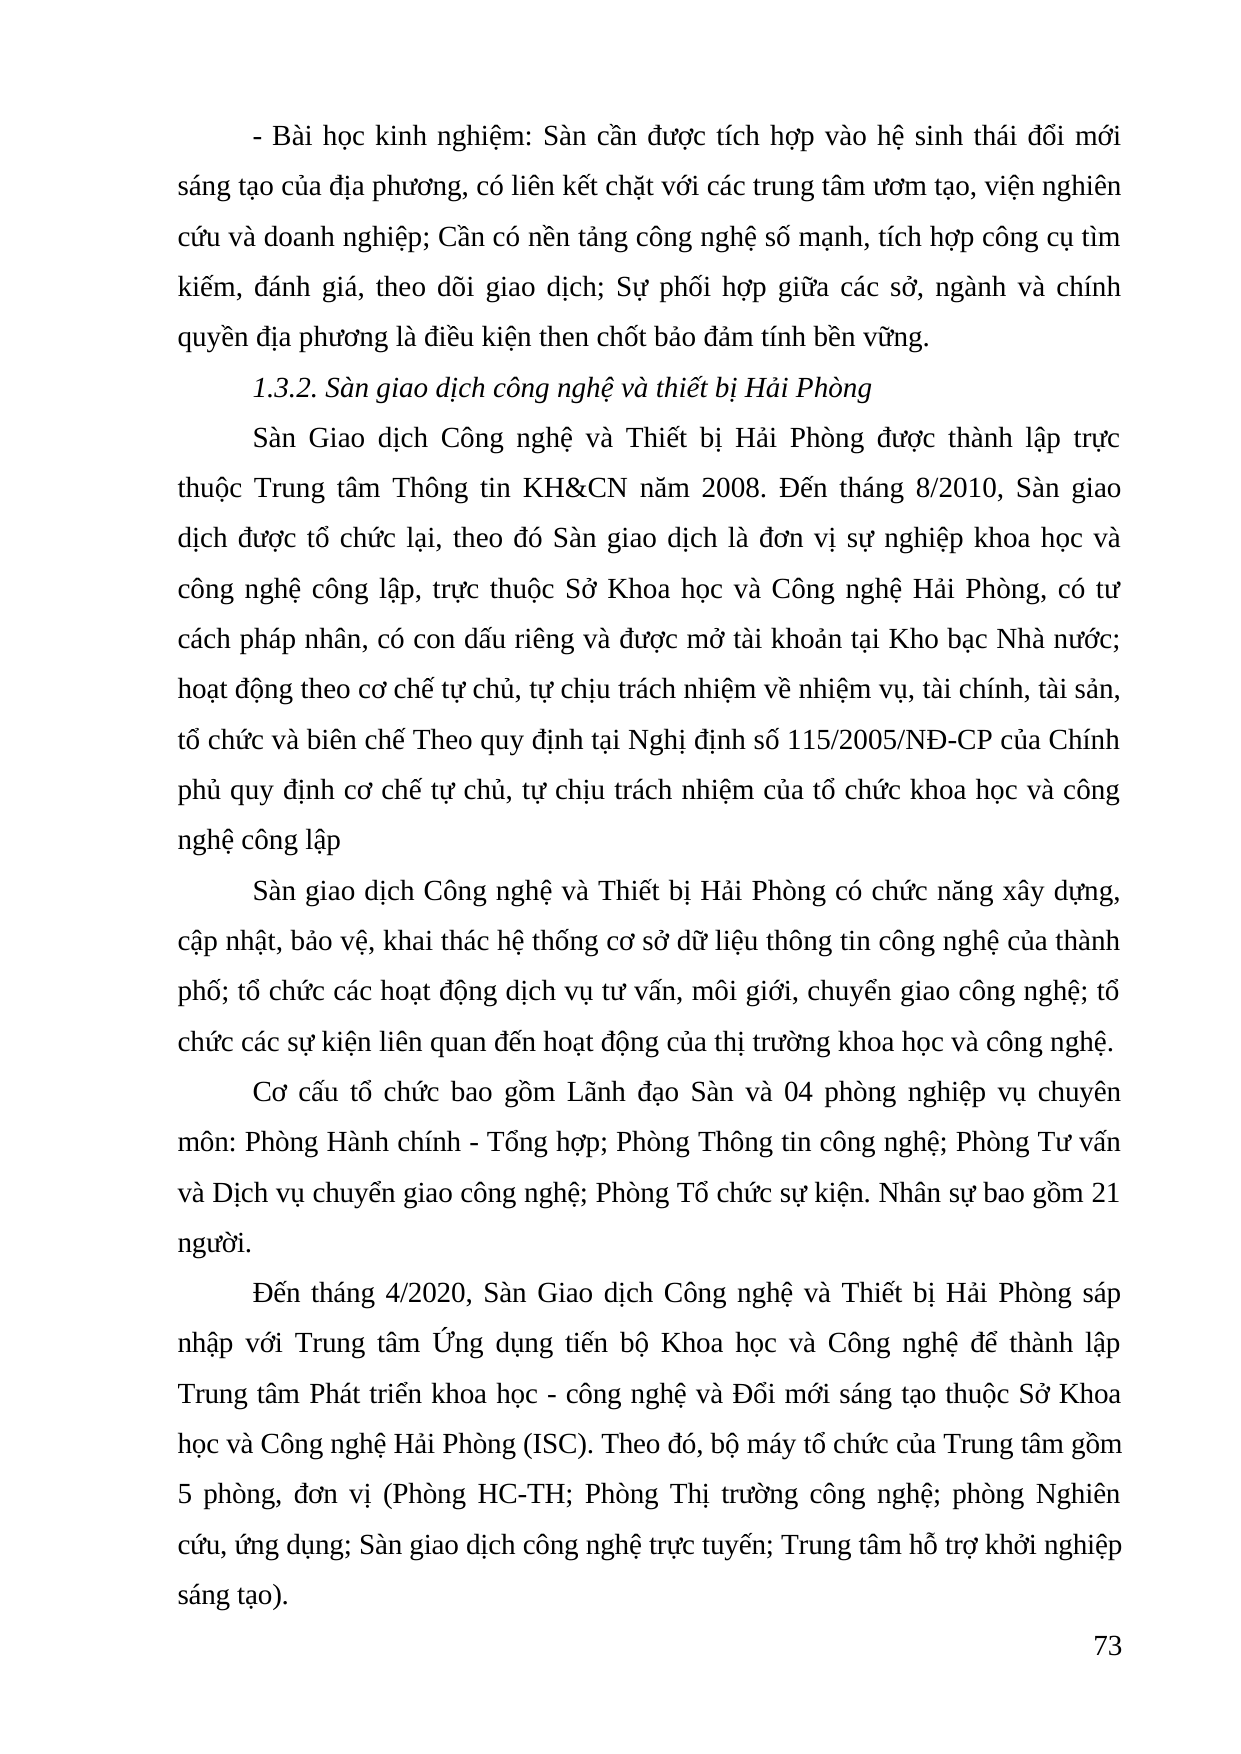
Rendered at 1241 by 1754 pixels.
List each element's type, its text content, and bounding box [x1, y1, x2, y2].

text Sàn giao dịch Công nghệ và Thiết bị Hải Phòng có chức năng xây dựng, cập nhật, bảo vệ, khai thác hệ thống cơ sở dữ liệu thông tin công nghệ của thành phố; tổ chức các hoạt động dịch vụ tư vấn, môi giới, chuyển giao công nghệ; tổ chức các sự kiện liên quan đến hoạt động của thị trường khoa học và công nghệ. [177, 873, 1122, 1057]
text - Bài học kinh nghiệm: Sàn cần được tích hợp vào hệ sinh thái đổi mới sáng tạo của địa phương, có liên kết chặt với các trung tâm ươm tạo, viện nghiên cứu và doanh nghiệp; Cần có nền tảng công nghệ số mạnh, tích hợp công cụ tìm kiếm, đánh giá, theo dõi giao dịch; Sự phối hợp giữa các sở, ngành và chính quyền địa phương là điều kiện then chốt bảo đảm tính bền vững. [177, 118, 1122, 353]
text Đến tháng 4/2020, Sàn Giao dịch Công nghệ và Thiết bị Hải Phòng sáp nhập với Trung tâm Ứng dụng tiến bộ Khoa học và Công nghệ để thành lập Trung tâm Phát triển khoa học - công nghệ và Đổi mới sáng tạo thuộc Sở Khoa học và Công nghệ Hải Phòng (ISC). Theo đó, bộ máy tổ chức của Trung tâm gồm 5 phòng, đơn vị (Phòng HC-TH; Phòng Thị trường công nghệ; phòng Nghiên cứu, ứng dụng; Sàn giao dịch công nghệ trực tuyến; Trung tâm hỗ trợ khởi nghiệp sáng tạo). [177, 1275, 1122, 1611]
subtitle 1.3.2. Sàn giao dịch công nghệ và thiết bị Hải Phòng [177, 370, 1122, 403]
text Cơ cấu tổ chức bao gồm Lãnh đạo Sàn và 04 phòng nghiệp vụ chuyên môn: Phòng Hành chính - Tổng hợp; Phòng Thông tin công nghệ; Phòng Tư vấn và Dịch vụ chuyển giao công nghệ; Phòng Tổ chức sự kiện. Nhân sự bao gồm 21 người. [177, 1074, 1122, 1258]
text Sàn Giao dịch Công nghệ và Thiết bị Hải Phòng được thành lập trực thuộc Trung tâm Thông tin KH&CN năm 2008. Đến tháng 8/2010, Sàn giao dịch được tổ chức lại, theo đó Sàn giao dịch là đơn vị sự nghiệp khoa học và công nghệ công lập, trực thuộc Sở Khoa học và Công nghệ Hải Phòng, có tư cách pháp nhân, có con dấu riêng và được mở tài khoản tại Kho bạc Nhà nước; hoạt động theo cơ chế tự chủ, tự chịu trách nhiệm về nhiệm vụ, tài chính, tài sản, tổ chức và biên chế Theo quy định tại Nghị định số 115/2005/NĐ-CP của Chính phủ quy định cơ chế tự chủ, tự chịu trách nhiệm của tổ chức khoa học và công nghệ công lập [177, 420, 1122, 856]
